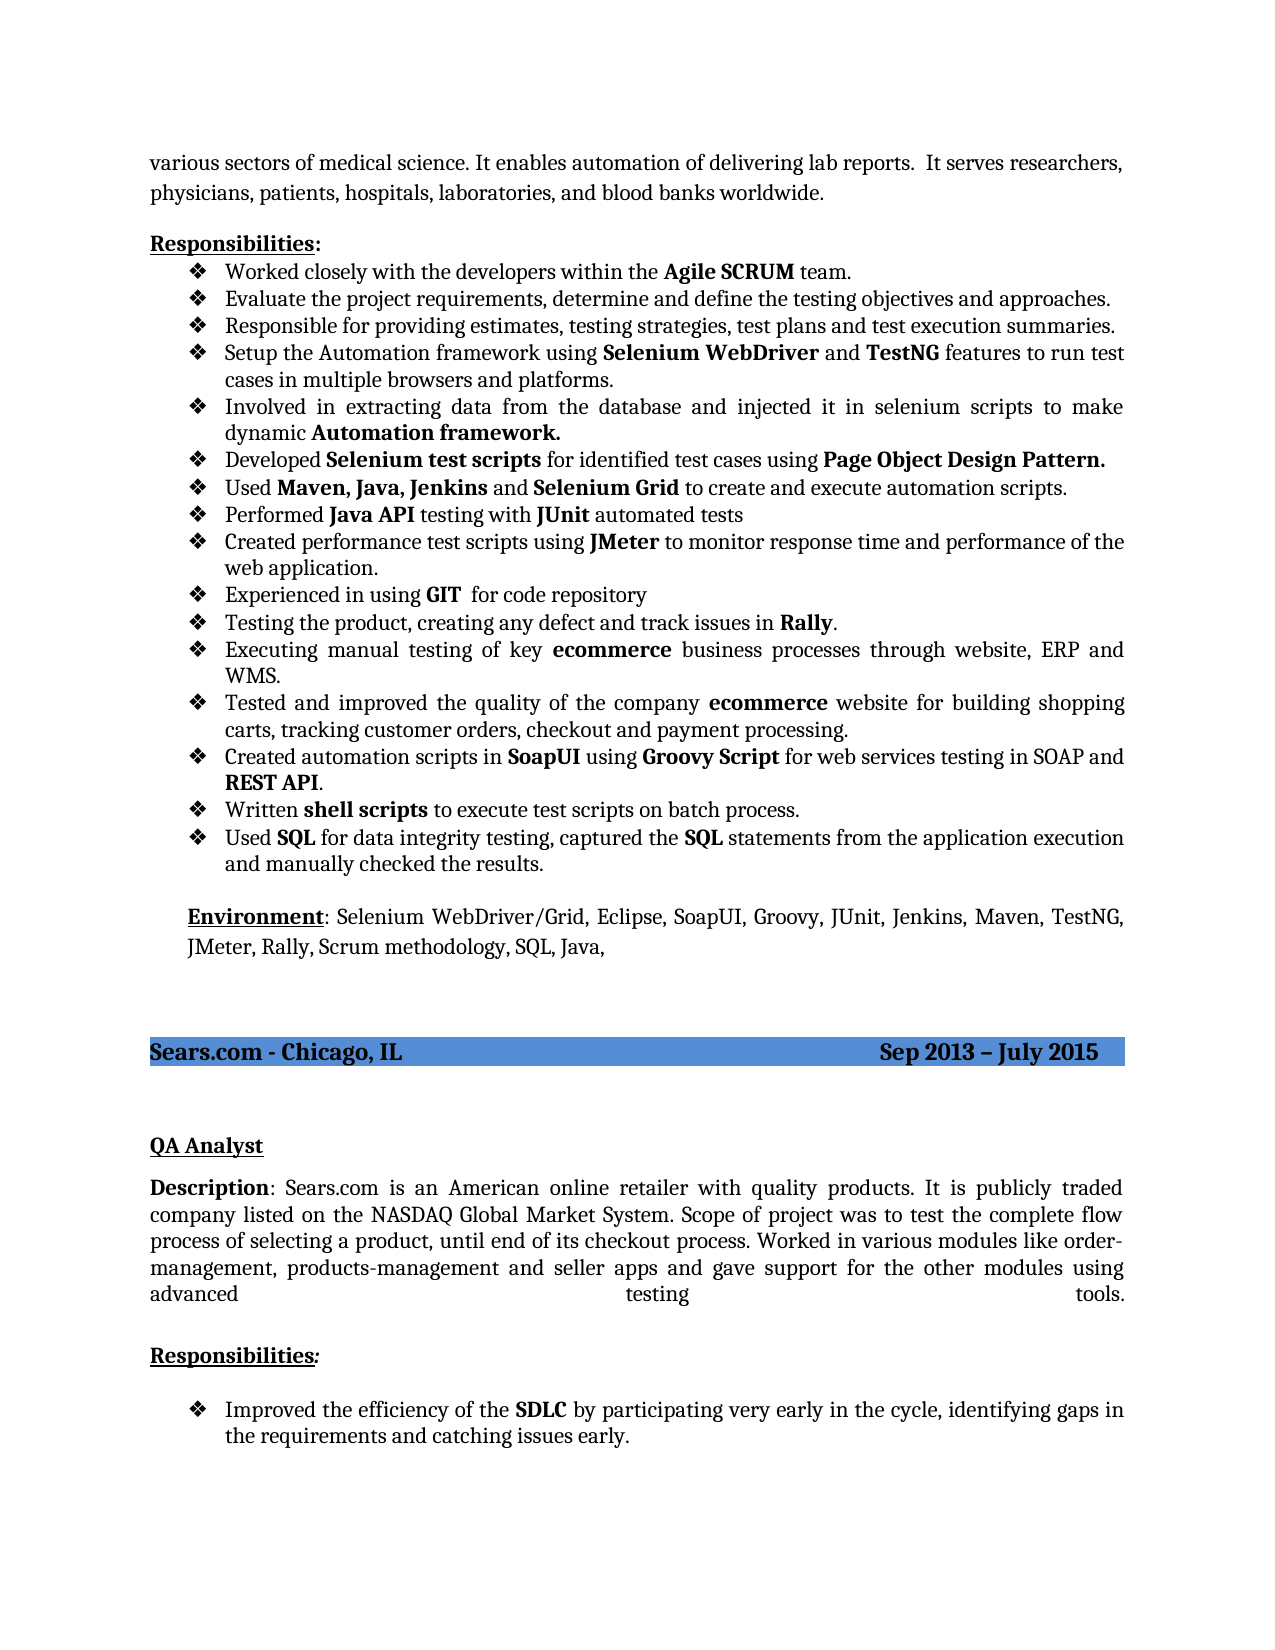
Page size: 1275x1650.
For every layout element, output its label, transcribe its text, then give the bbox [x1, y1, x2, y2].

list Evaluate the project requirements, determine and define the testing objectives and approaches. [187, 285, 1125, 312]
list Developed Selenium test scripts for identified test cases using Page Object Design Pattern. [187, 446, 1125, 473]
text QA Analyst [150, 1133, 1125, 1159]
list Responsible for providing estimates, testing strategies, test plans and test execution summaries. [187, 312, 1125, 339]
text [150, 150, 1125, 207]
list Tested and improved the quality of the company ecommerce website for building shopping carts, tracking customer orders, checkout and payment processing. [187, 689, 1125, 743]
list Worked closely with the developers within the Agile SCRUM team. [187, 258, 1125, 285]
list Testing the product, creating any defect and track issues in Rally. [187, 608, 1125, 636]
list Setup the Automation framework using Selenium WebDriver and TestNG features to run test cases in multiple browsers and platforms. [187, 339, 1125, 393]
text Responsibilities: [150, 1343, 1125, 1369]
text Environment: Selenium WebDriver/Grid, Eclipse, SoapUI, Groovy, JUnit, Jenkins, Maven, TestNG, JMeter, Rally, Scrum methodology, SQL, Java, [187, 927, 1125, 960]
list Written shell scripts to execute test scripts on batch process. [187, 796, 1125, 823]
list Involved in extracting data from the database and injected it in selenium scripts to make dynamic Automation framework. [187, 393, 1125, 446]
list Created performance test scripts using JMeter to monitor response time and performance of the web application. [187, 528, 1125, 581]
list Executing manual testing of key ecommerce business processes through website, ERP and WMS. [187, 636, 1125, 689]
list Created automation scripts in SoapUI using Groovy Script for web services testing in SOAP and REST API. [187, 743, 1125, 796]
text Sears.com - Chicago, IL Sep 2013 – July 2015 [150, 1037, 1125, 1066]
text Responsibilities: [150, 231, 1125, 258]
list Improved the efficiency of the SDLC by participating very early in the cycle, identifying gaps in the requirements and catching issues early. [187, 1396, 1125, 1449]
list Performed Java API testing with JUnit automated tests [187, 501, 1125, 528]
list Experienced in using GIT for code repository [187, 581, 1125, 608]
list Used Maven, Java, Jenkins and Selenium Grid to create and execute automation scripts. [187, 473, 1125, 501]
text Description: Sears.com is an American online retailer with quality products. It is publicly traded company listed on the NASDAQ Global Market System. Scope of project was to test the complete flow process of selecting a product, until end of its checkout process. Worked in various modules like order-management, products-management and seller apps and gave support for the other modules using advanced testing tools. [150, 1175, 1125, 1335]
list Used SQL for data integrity testing, captured the SQL statements from the application execution and manually checked the results. [187, 823, 1125, 877]
